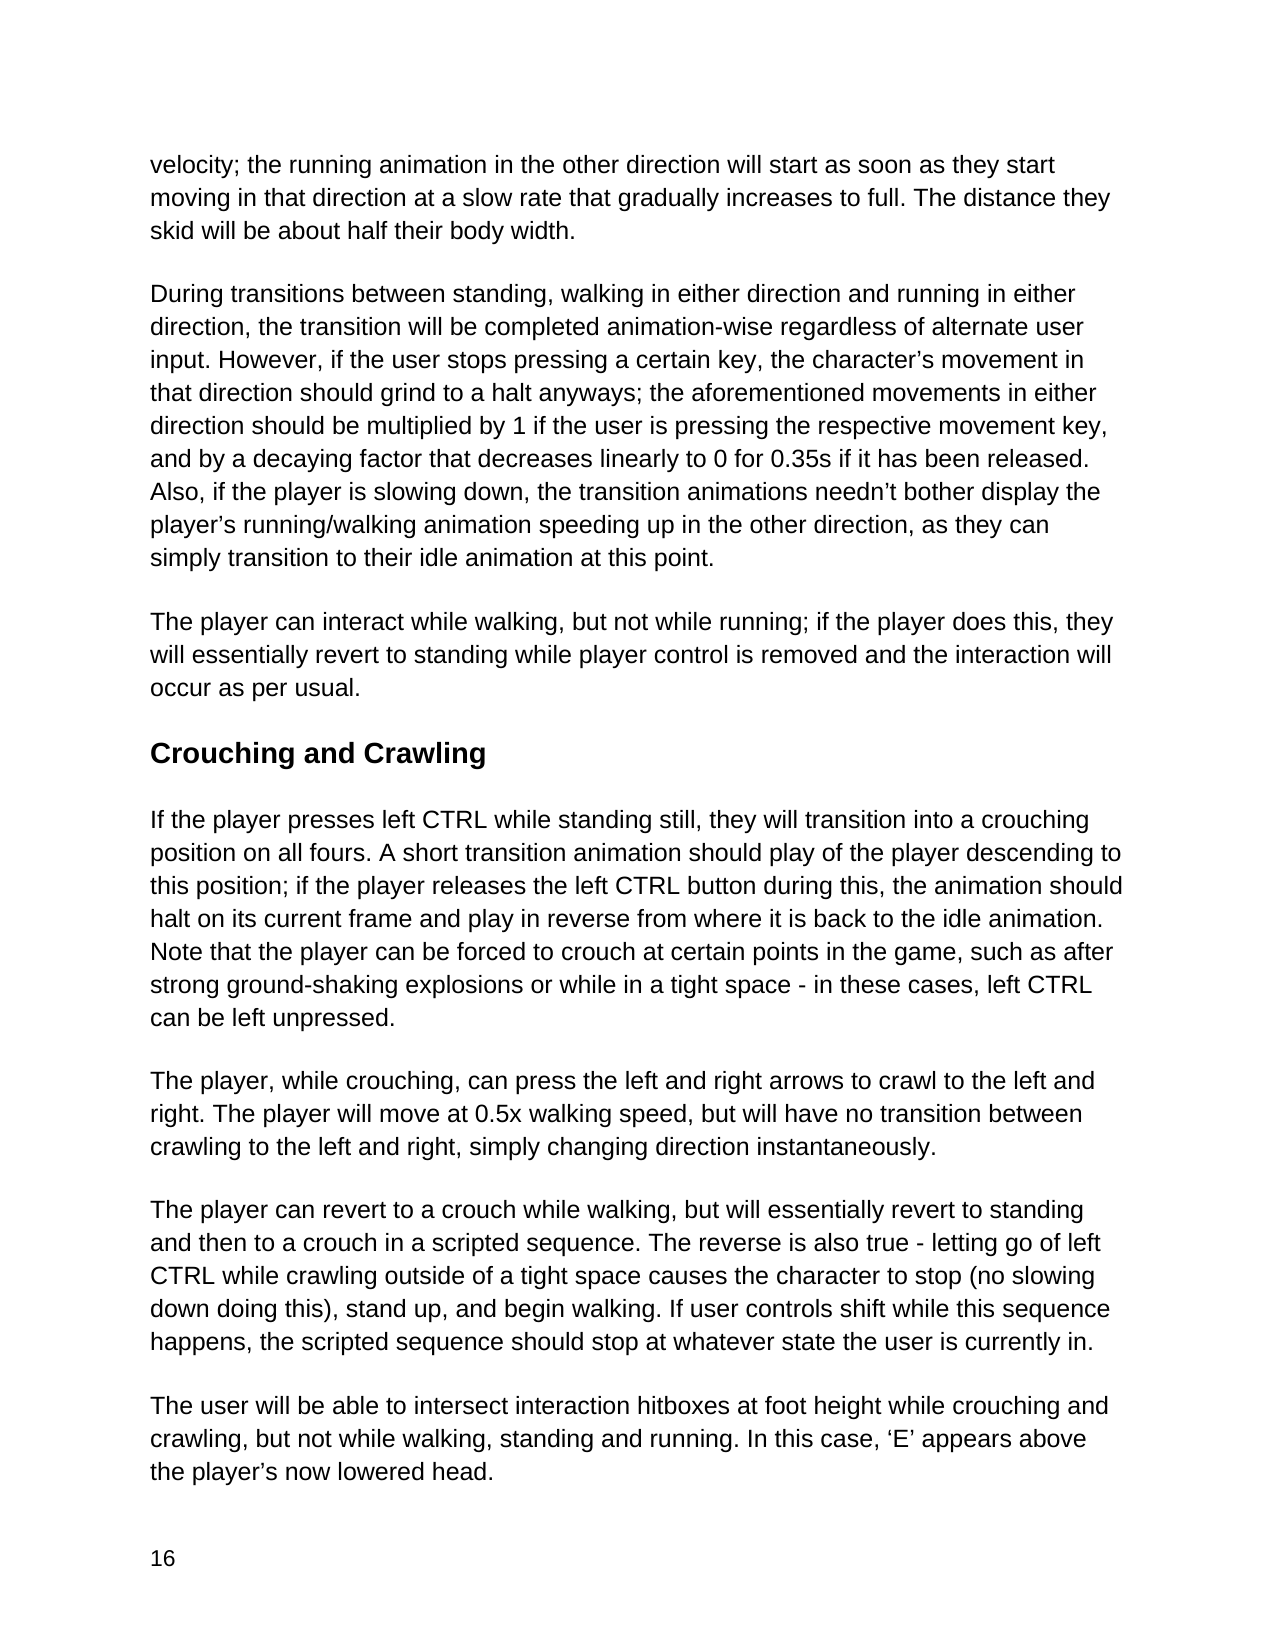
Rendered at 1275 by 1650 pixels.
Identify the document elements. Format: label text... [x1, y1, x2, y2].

text During transitions between standing, walking in either direction and running in either direction, the transition will be completed animation-wise regardless of alternate user input. However, if the user stops pressing a certain key, the character’s movement in that direction should grind to a halt anyways; the aforementioned movements in either direction should be multiplied by 1 if the user is pressing the respective movement key, and by a decaying factor that decreases linearly to 0 for 0.35s if it has been released. Also, if the player is slowing down, the transition animations needn’t bother display the player’s running/walking animation speeding up in the other direction, as they can simply transition to their idle animation at this point. [150, 279, 1125, 572]
text The player can revert to a crouch while walking, but will essentially revert to standing and then to a crouch in a scripted sequence. The reverse is also true - letting go of left CTRL while crawling outside of a tight space causes the character to stop (no slowing down doing this), stand up, and begin walking. If user controls shift while this sequence happens, the scripted sequence should stop at whatever state the user is currently in. [150, 1195, 1125, 1356]
text The user will be able to intersect interaction hitboxes at foot height while crouching and crawling, but not while walking, standing and running. In this case, ‘E’ appears above the player’s now lowered head. [150, 1391, 1125, 1485]
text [150, 150, 1125, 245]
text The player can interact while walking, but not while running; if the player does this, they will essentially revert to standing while player control is removed and the interaction will occur as per usual. [150, 607, 1125, 701]
text If the player presses left CTRL while standing still, they will transition into a crouching position on all fours. A short transition animation should play of the player descending to this position; if the player releases the left CTRL button during this, the animation should halt on its current frame and play in reverse from where it is back to the idle animation. Note that the player can be forced to crouch at certain points in the game, such as after strong ground-shaking explosions or while in a tight space - in these cases, left CTRL can be left unpressed. [150, 805, 1125, 1032]
text Crouching and Crawling [150, 736, 1125, 769]
text The player, while crouching, can press the left and right arrows to crawl to the left and right. The player will move at 0.5x walking speed, but will have no transition between crawling to the left and right, simply changing direction instantaneously. [150, 1066, 1125, 1161]
